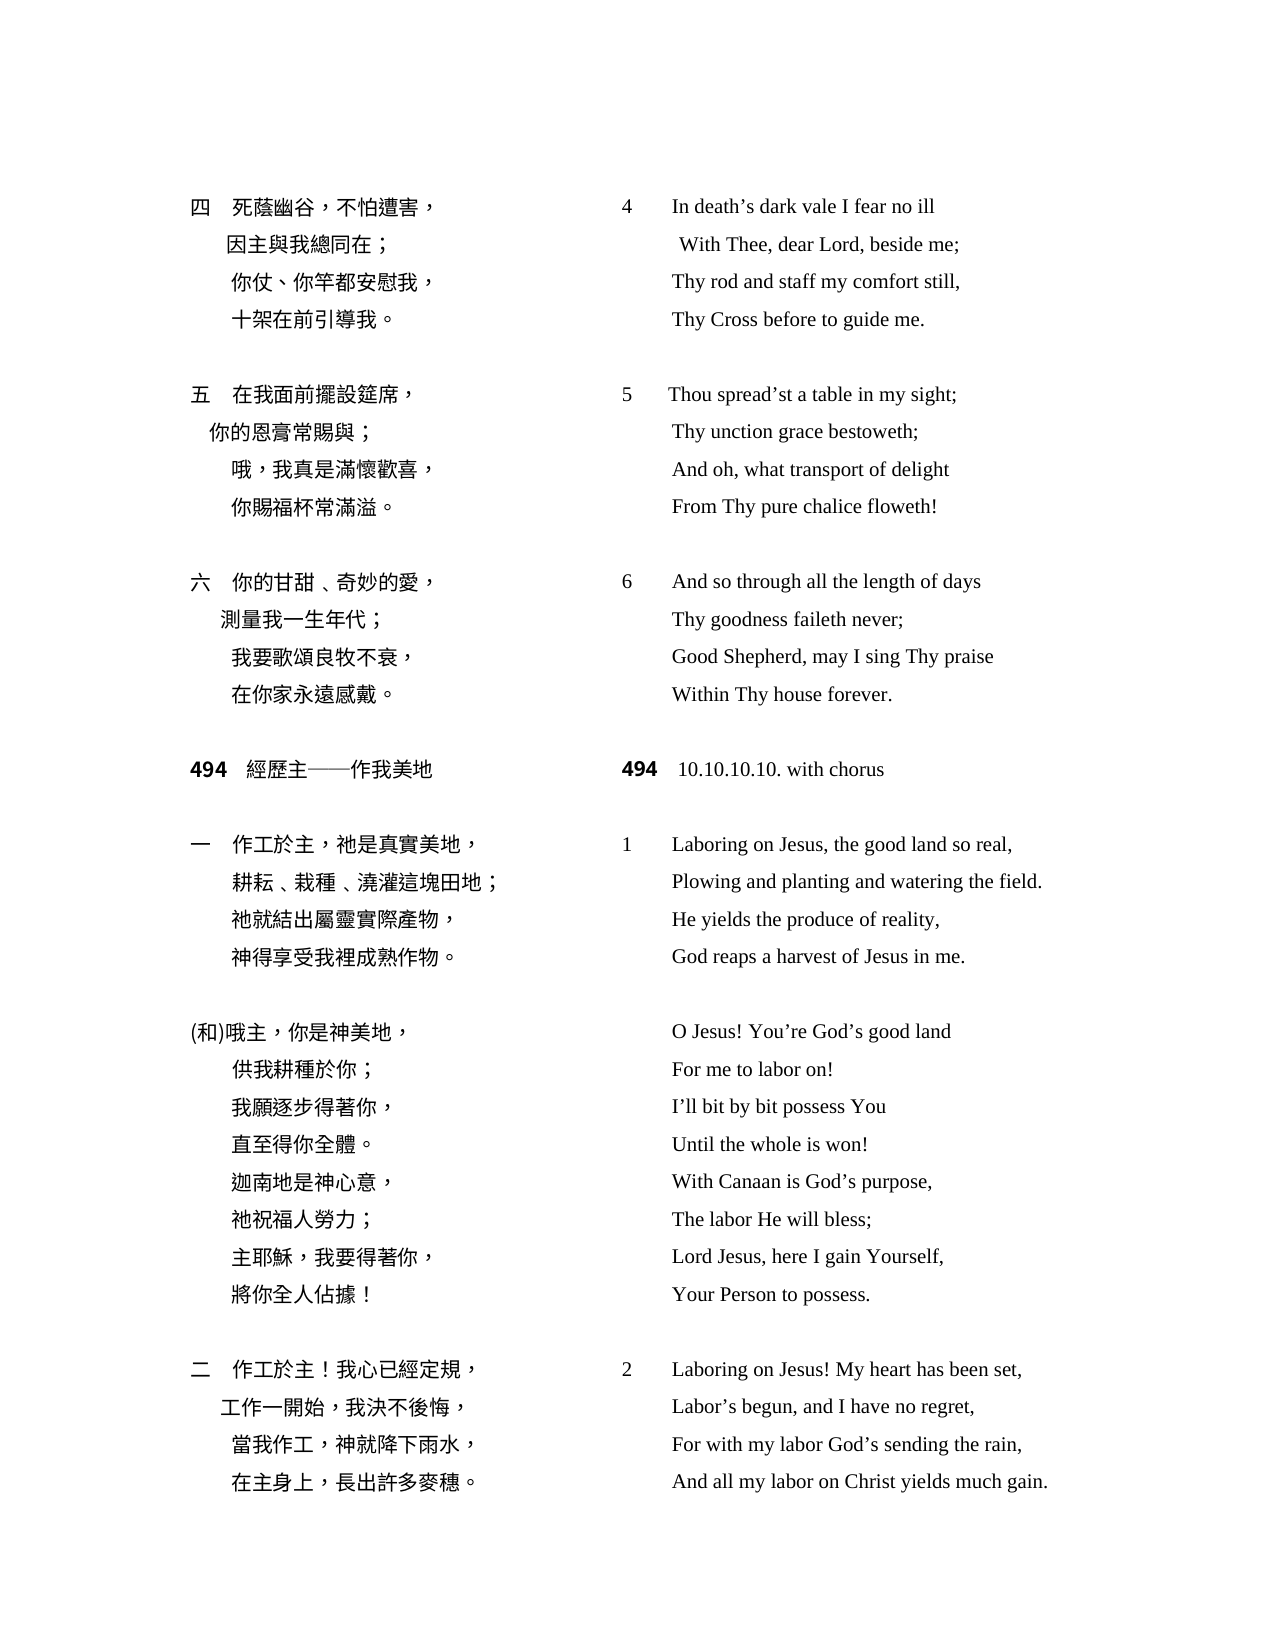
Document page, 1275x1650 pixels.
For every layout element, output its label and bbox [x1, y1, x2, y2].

table_header [188, 150, 619, 1500]
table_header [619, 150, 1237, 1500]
